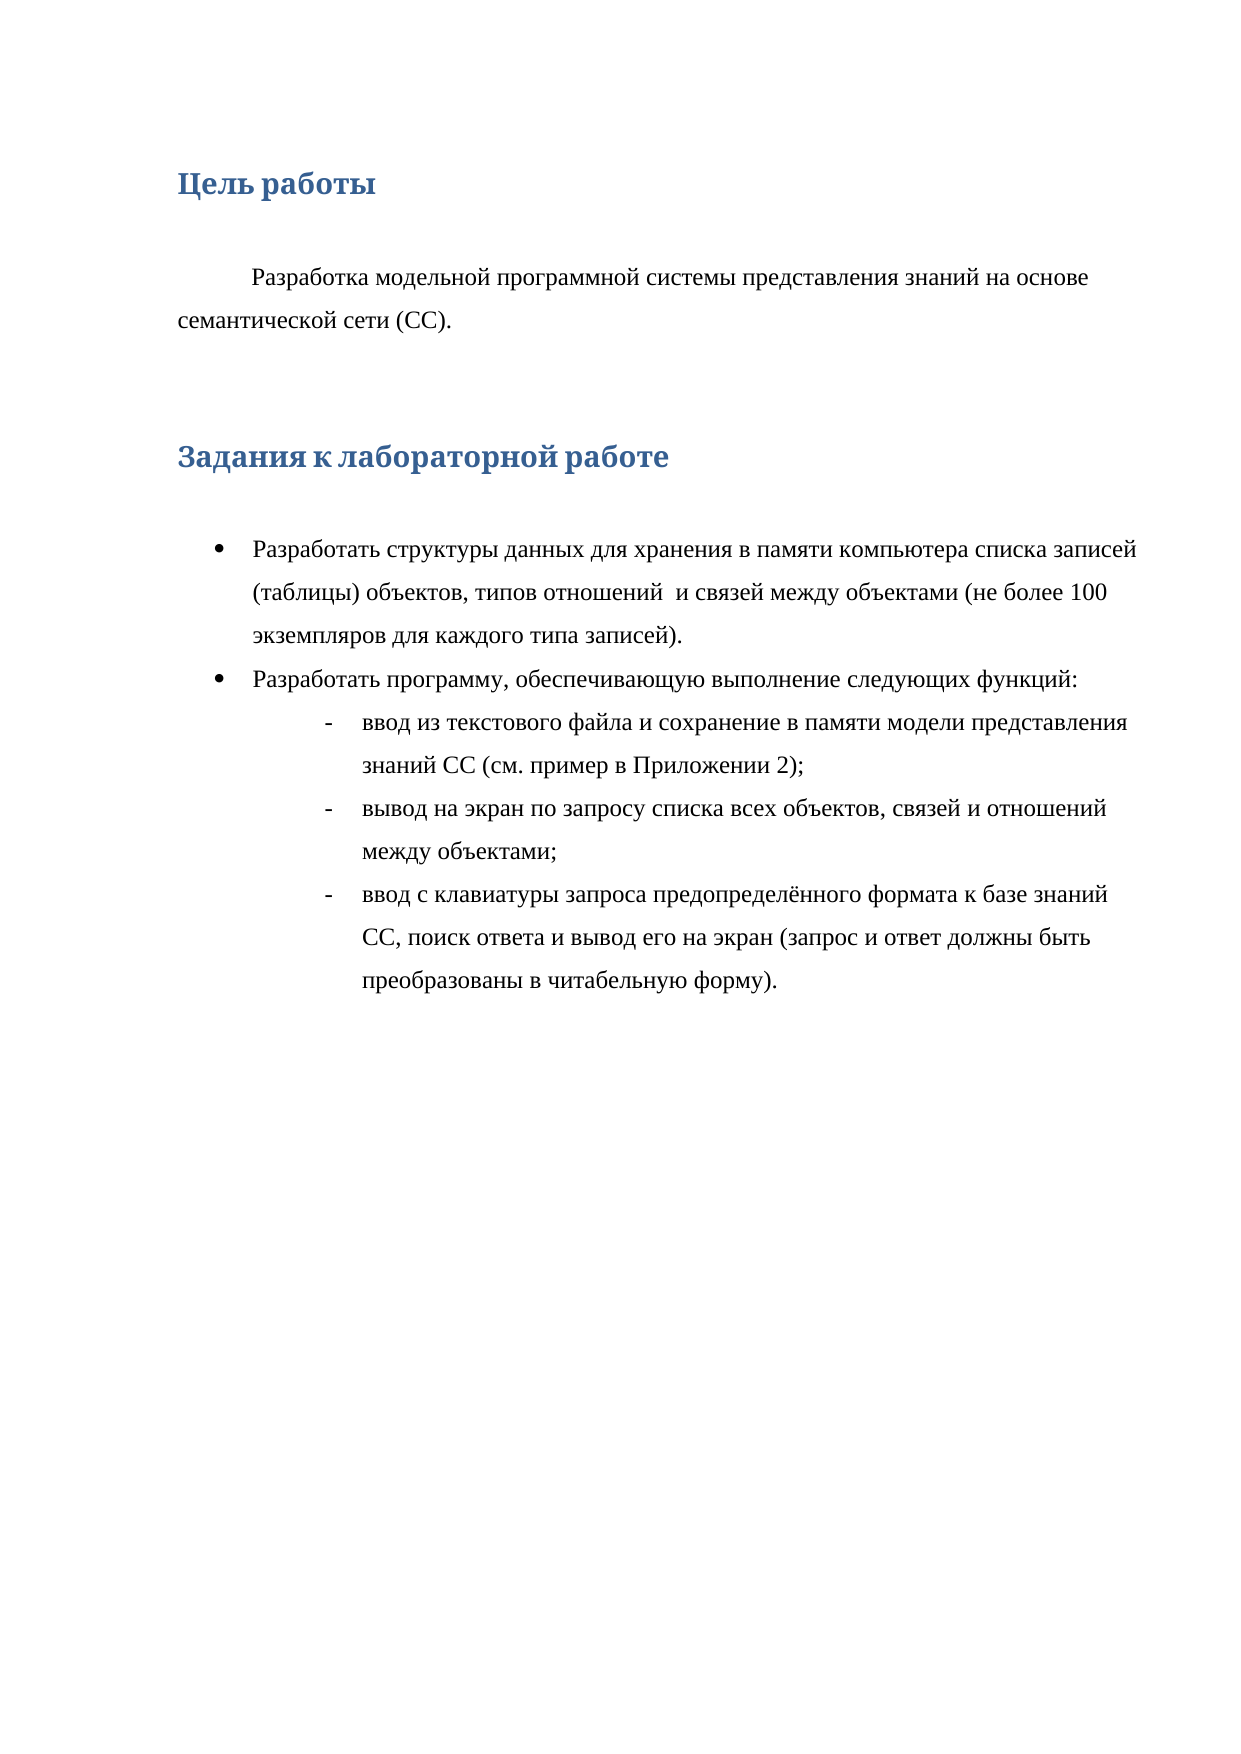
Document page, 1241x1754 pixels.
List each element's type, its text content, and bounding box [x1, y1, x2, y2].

list ввод из текстового файла и сохранение в памяти модели представления знаний СС (см. пример в Приложении 2); [324, 707, 1152, 779]
list Разработать структуры данных для хранения в памяти компьютера списка записей (таблицы) объектов, типов отношений и связей между объектами (не более 100 экземпляров для каждого типа записей). [215, 534, 1152, 649]
subtitle Цель работы [177, 168, 1152, 202]
list Разработать программу, обеспечивающую выполнение следующих функций: [215, 664, 1152, 692]
list ввод с клавиатуры запроса предопределённого формата к базе знаний СС, поиск ответа и вывод его на экран (запрос и ответ должны быть преобразованы в читабельную форму). [324, 879, 1152, 994]
text Разработка модельной программной системы представления знаний на основе семантической сети (СС). [177, 262, 1152, 333]
subtitle Задания к лабораторной работе [177, 441, 1152, 474]
list вывод на экран по запросу списка всех объектов, связей и отношений между объектами; [324, 793, 1152, 865]
